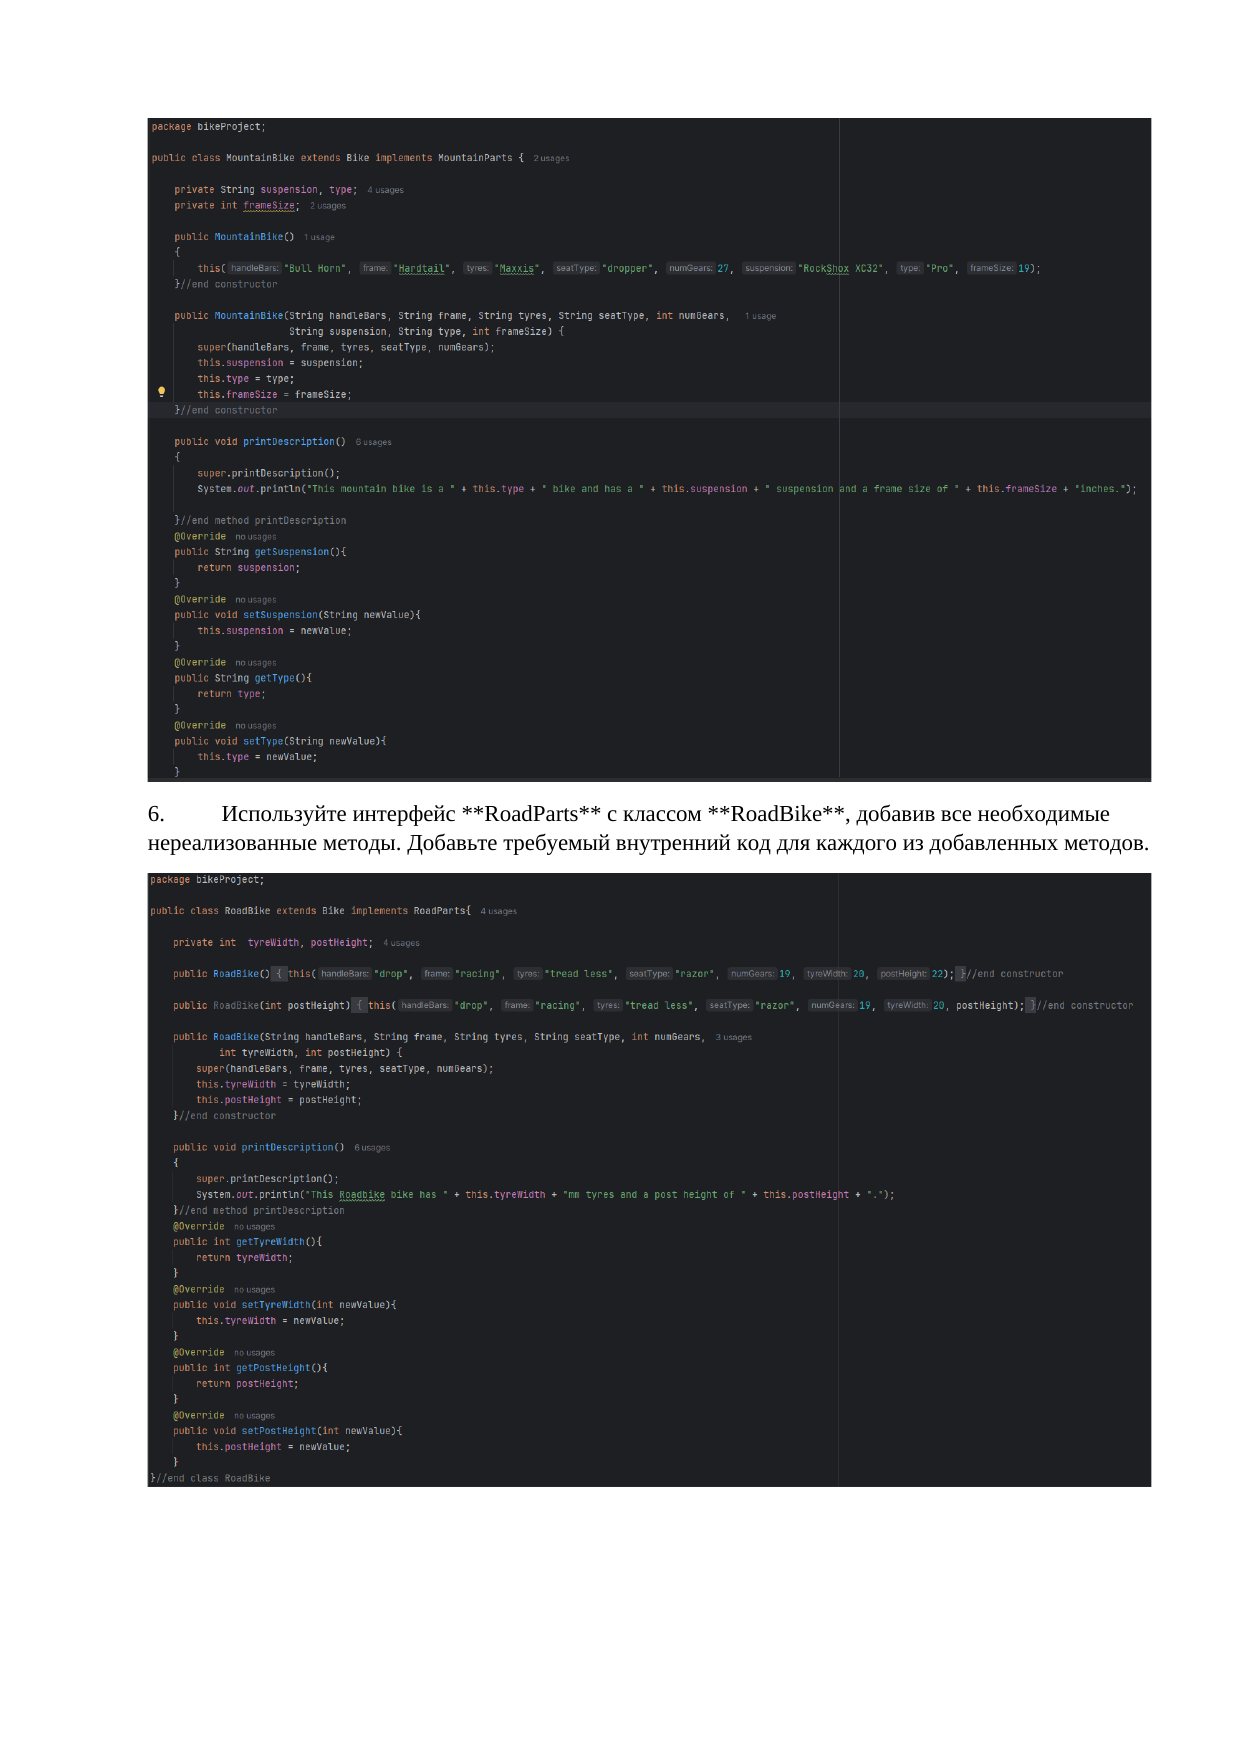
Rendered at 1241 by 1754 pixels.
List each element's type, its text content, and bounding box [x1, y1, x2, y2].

picture [147, 118, 1152, 782]
picture [147, 873, 1152, 1487]
text 6. Используйте интерфейс **RoadParts** с классом **RoadBike**, добавив все необходимые нереализованные методы. Добавьте требуемый внутренний код для каждого из добавленных методов. [148, 800, 1152, 855]
